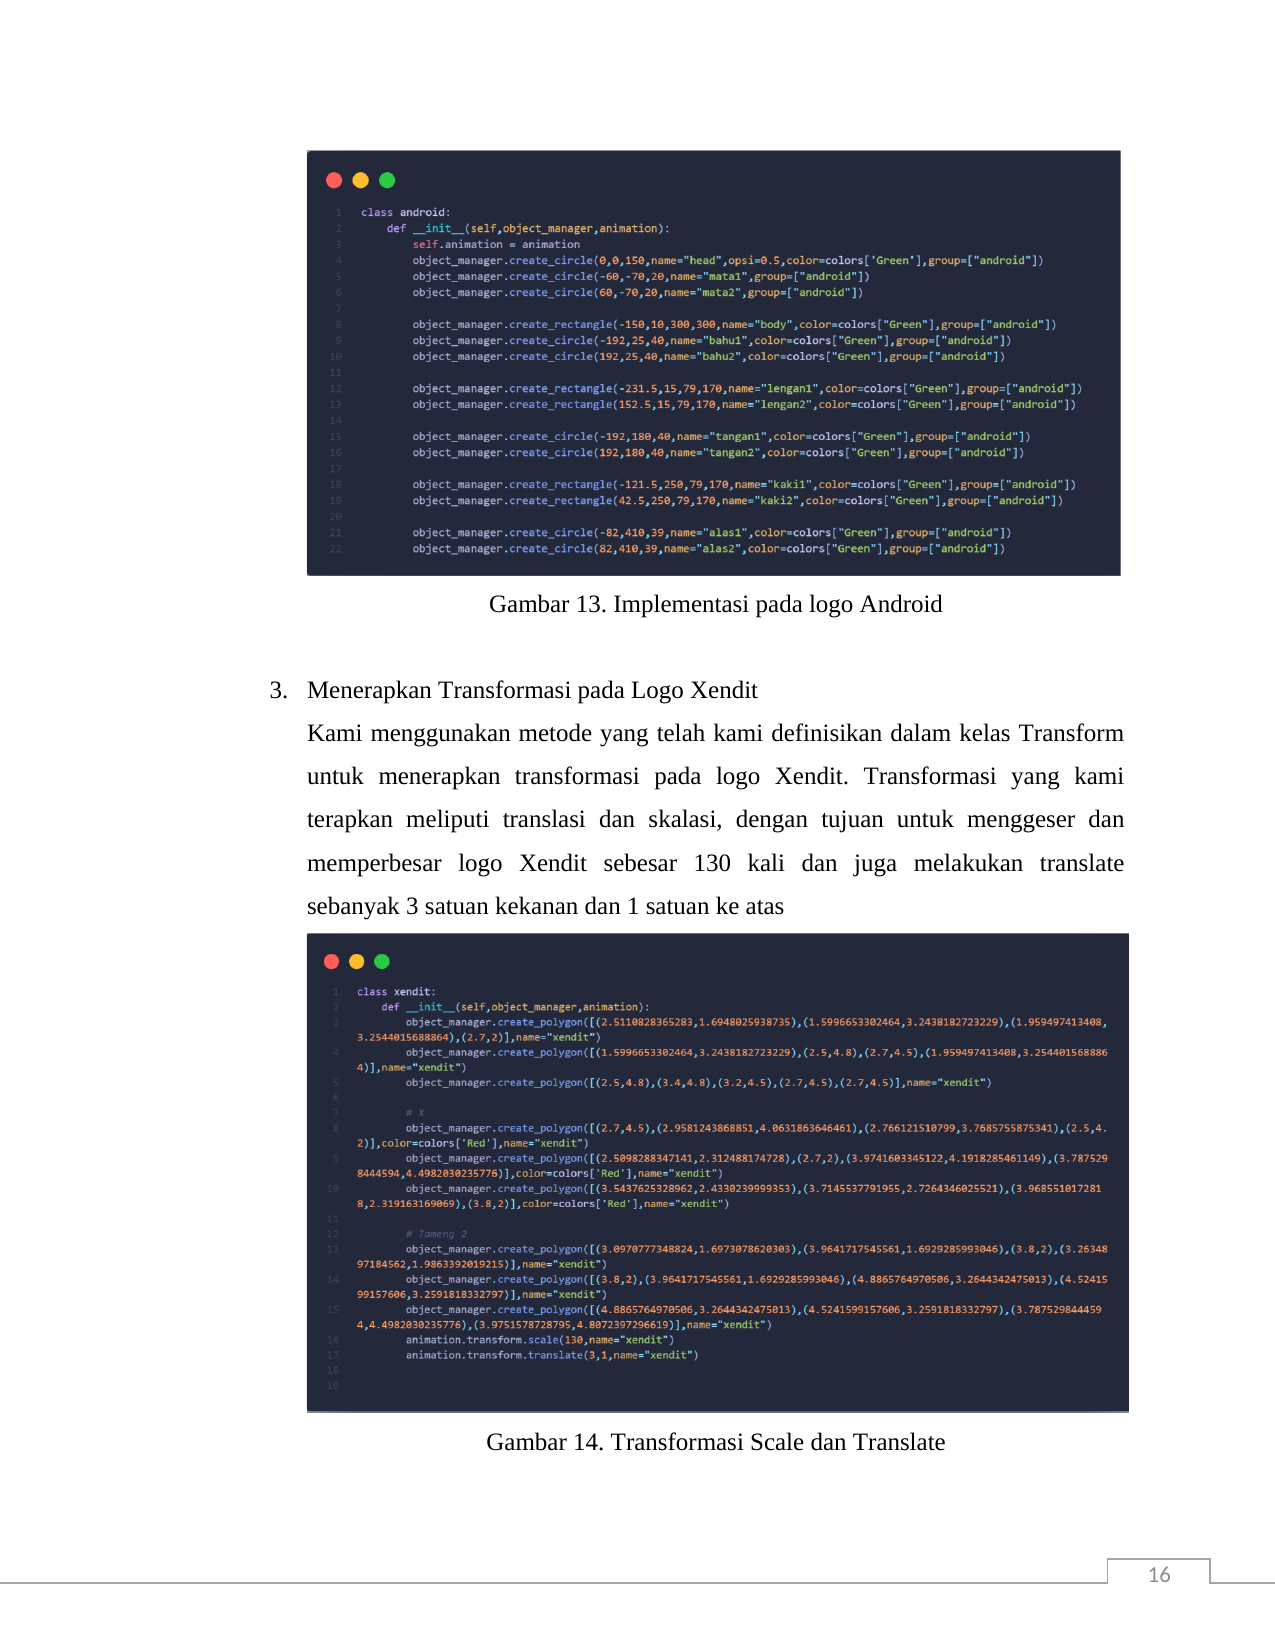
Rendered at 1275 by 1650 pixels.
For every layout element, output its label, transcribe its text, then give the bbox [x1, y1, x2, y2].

list Gambar 14. Transformasi Scale dan Translate [307, 1427, 1125, 1456]
list Menerapkan Transformasi pada Logo Xendit [269, 675, 1125, 704]
list Kami menggunakan metode yang telah kami definisikan dalam kelas Transform untuk menerapkan transformasi pada logo Xendit. Transformasi yang kami terapkan meliputi translasi dan skalasi, dengan tujuan untuk menggeser dan memperbesar logo Xendit sebesar 130 kali dan juga melakukan translate sebanyak 3 satuan kekanan dan 1 satuan ke atas [307, 718, 1125, 919]
picture [306, 933, 1129, 1413]
picture [306, 150, 1121, 576]
list Gambar 13. Implementasi pada logo Android [307, 589, 1125, 618]
